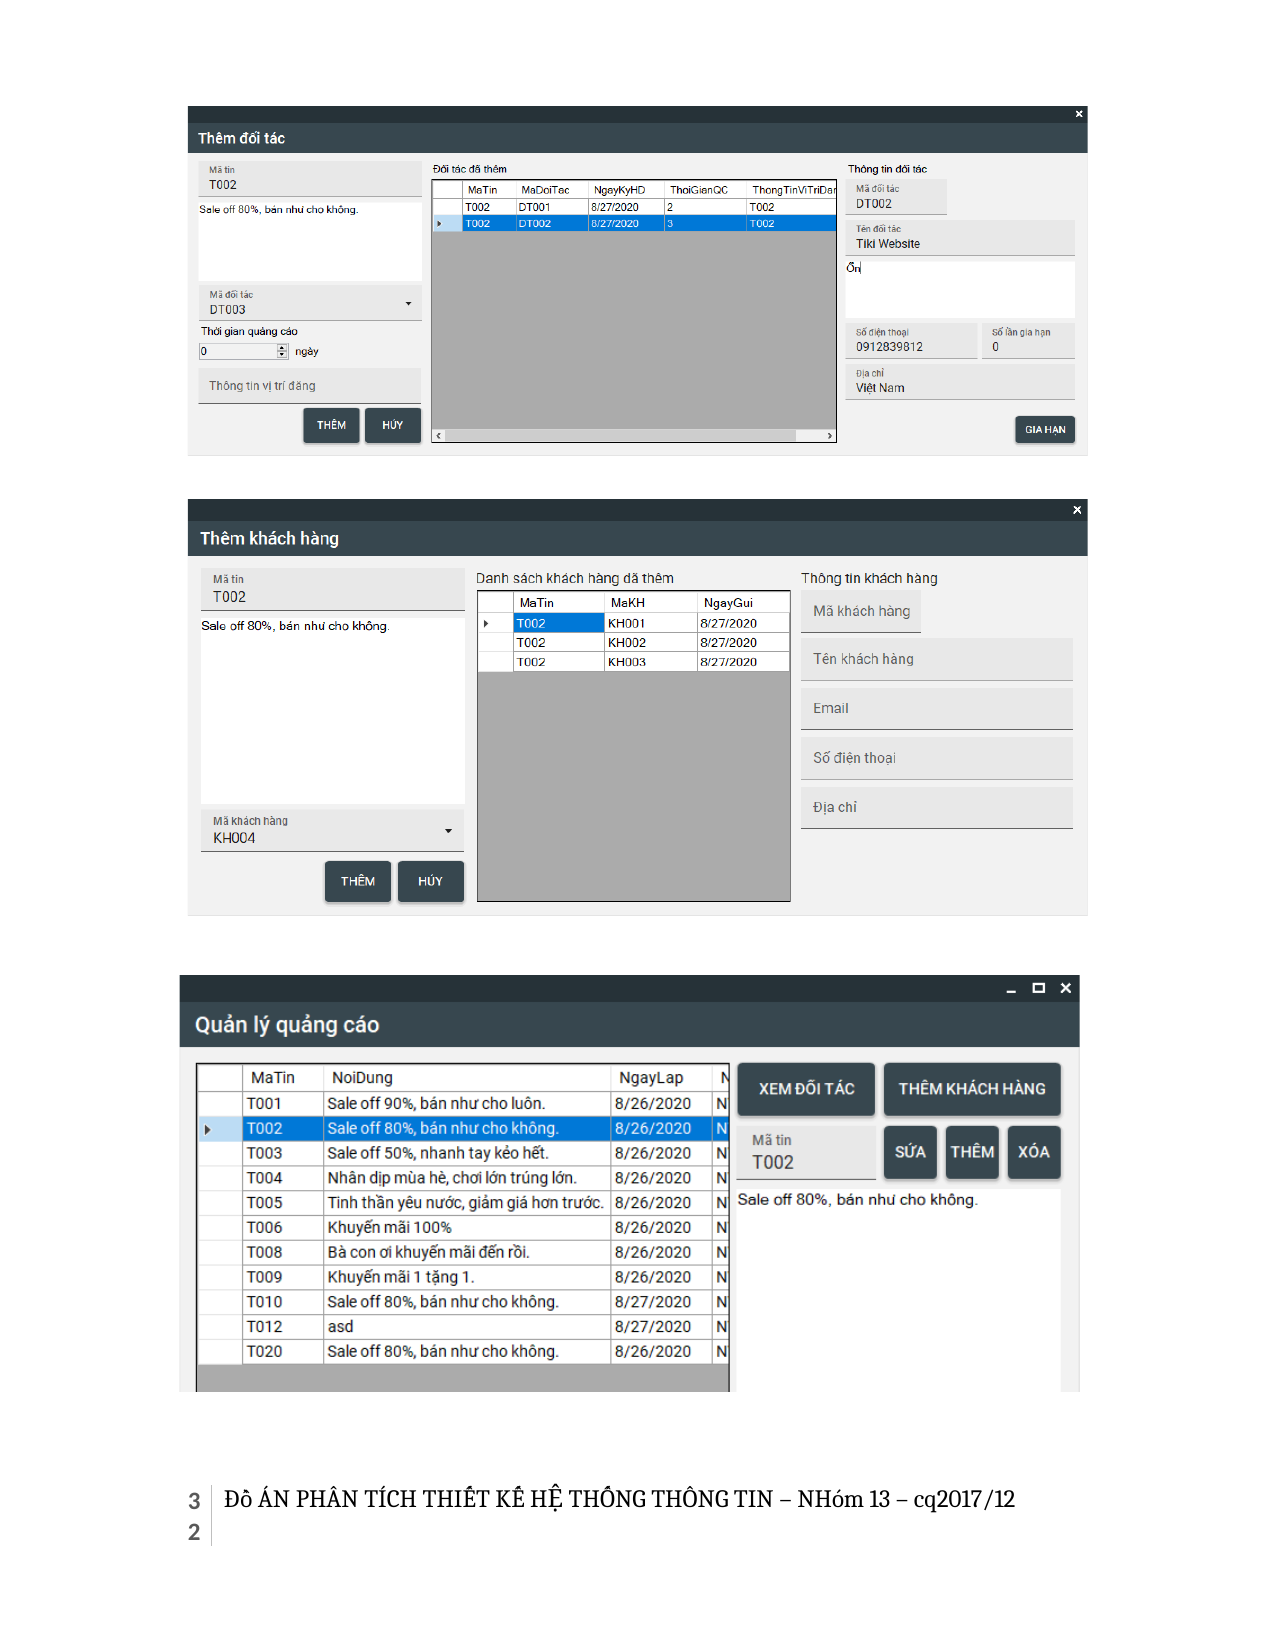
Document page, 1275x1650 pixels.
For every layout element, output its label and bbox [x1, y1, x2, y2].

picture [187, 106, 1088, 456]
picture [179, 975, 1080, 1392]
picture [187, 499, 1088, 916]
